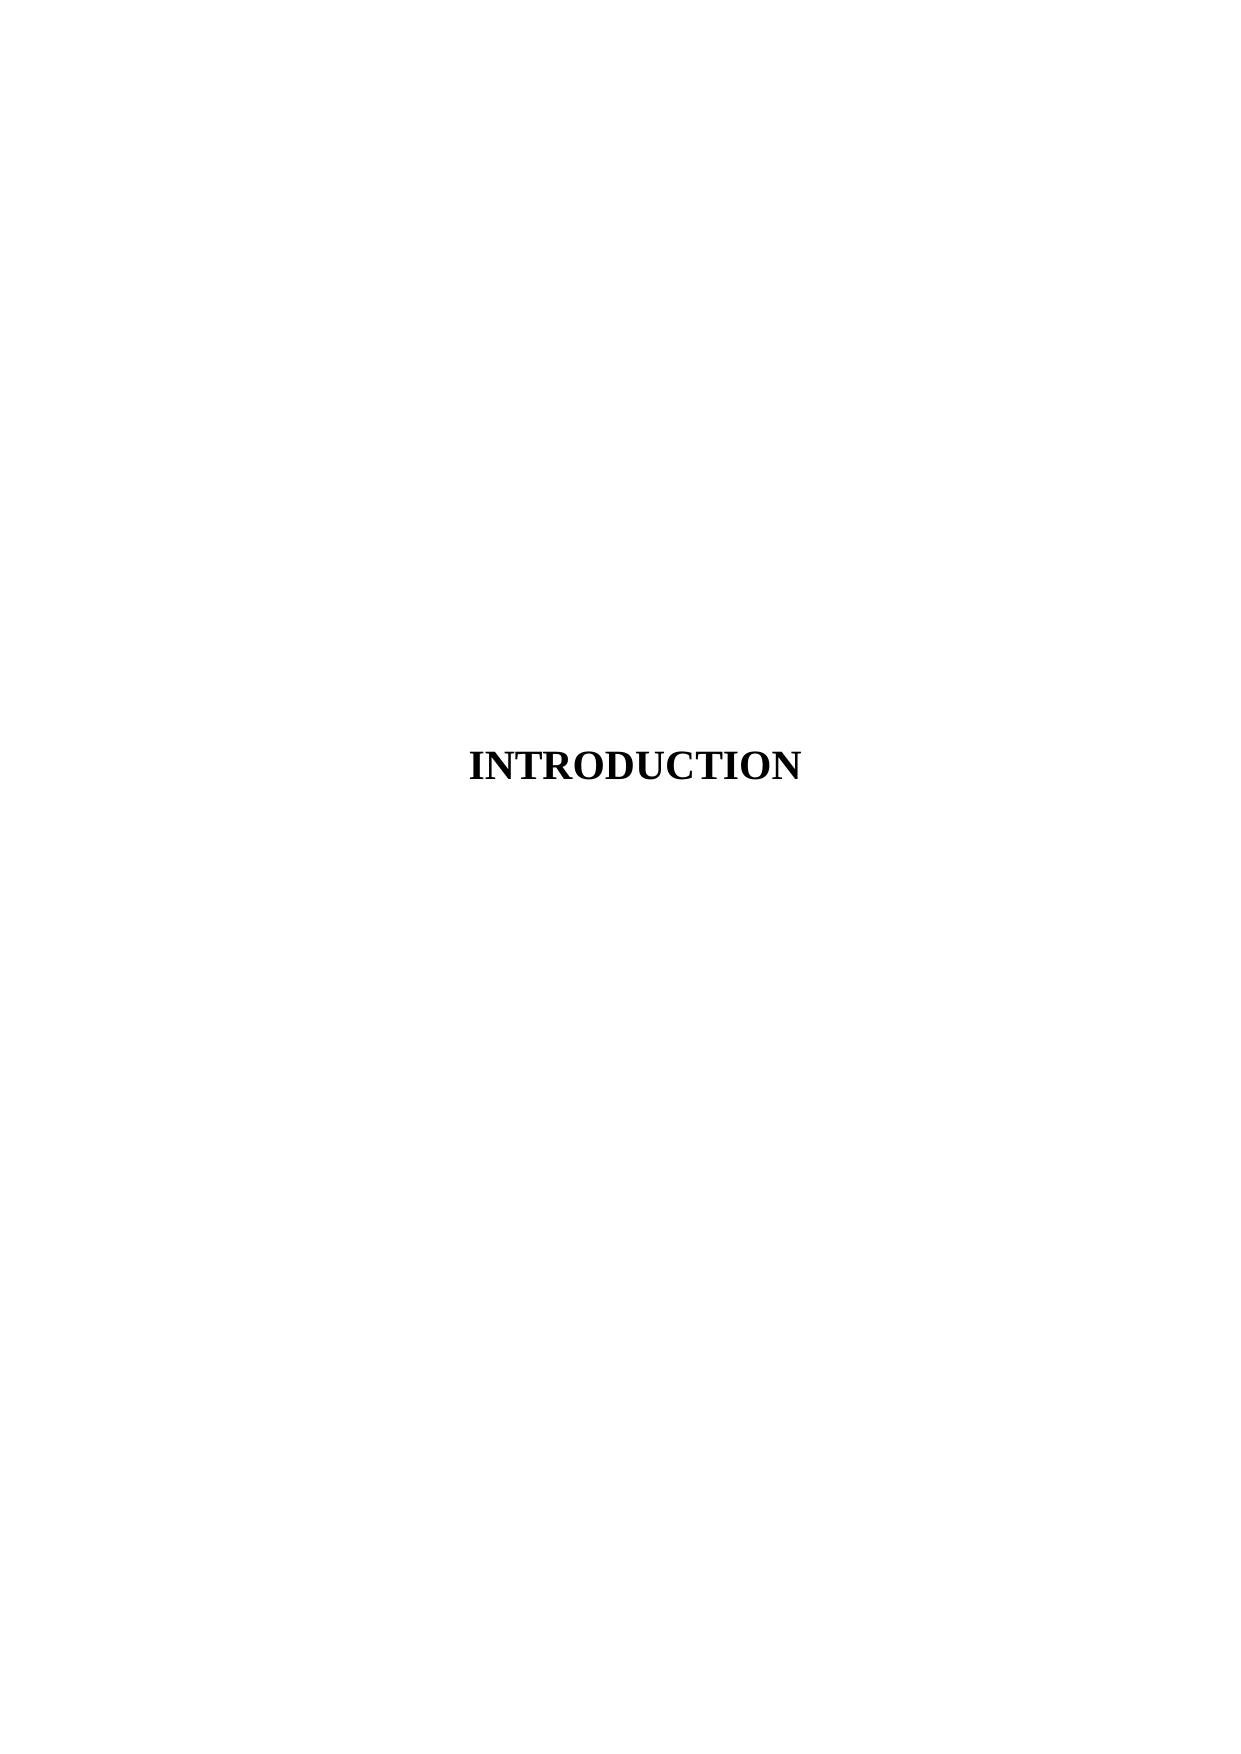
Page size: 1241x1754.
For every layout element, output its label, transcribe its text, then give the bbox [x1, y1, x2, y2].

text INTRODUCTION [179, 741, 1090, 789]
